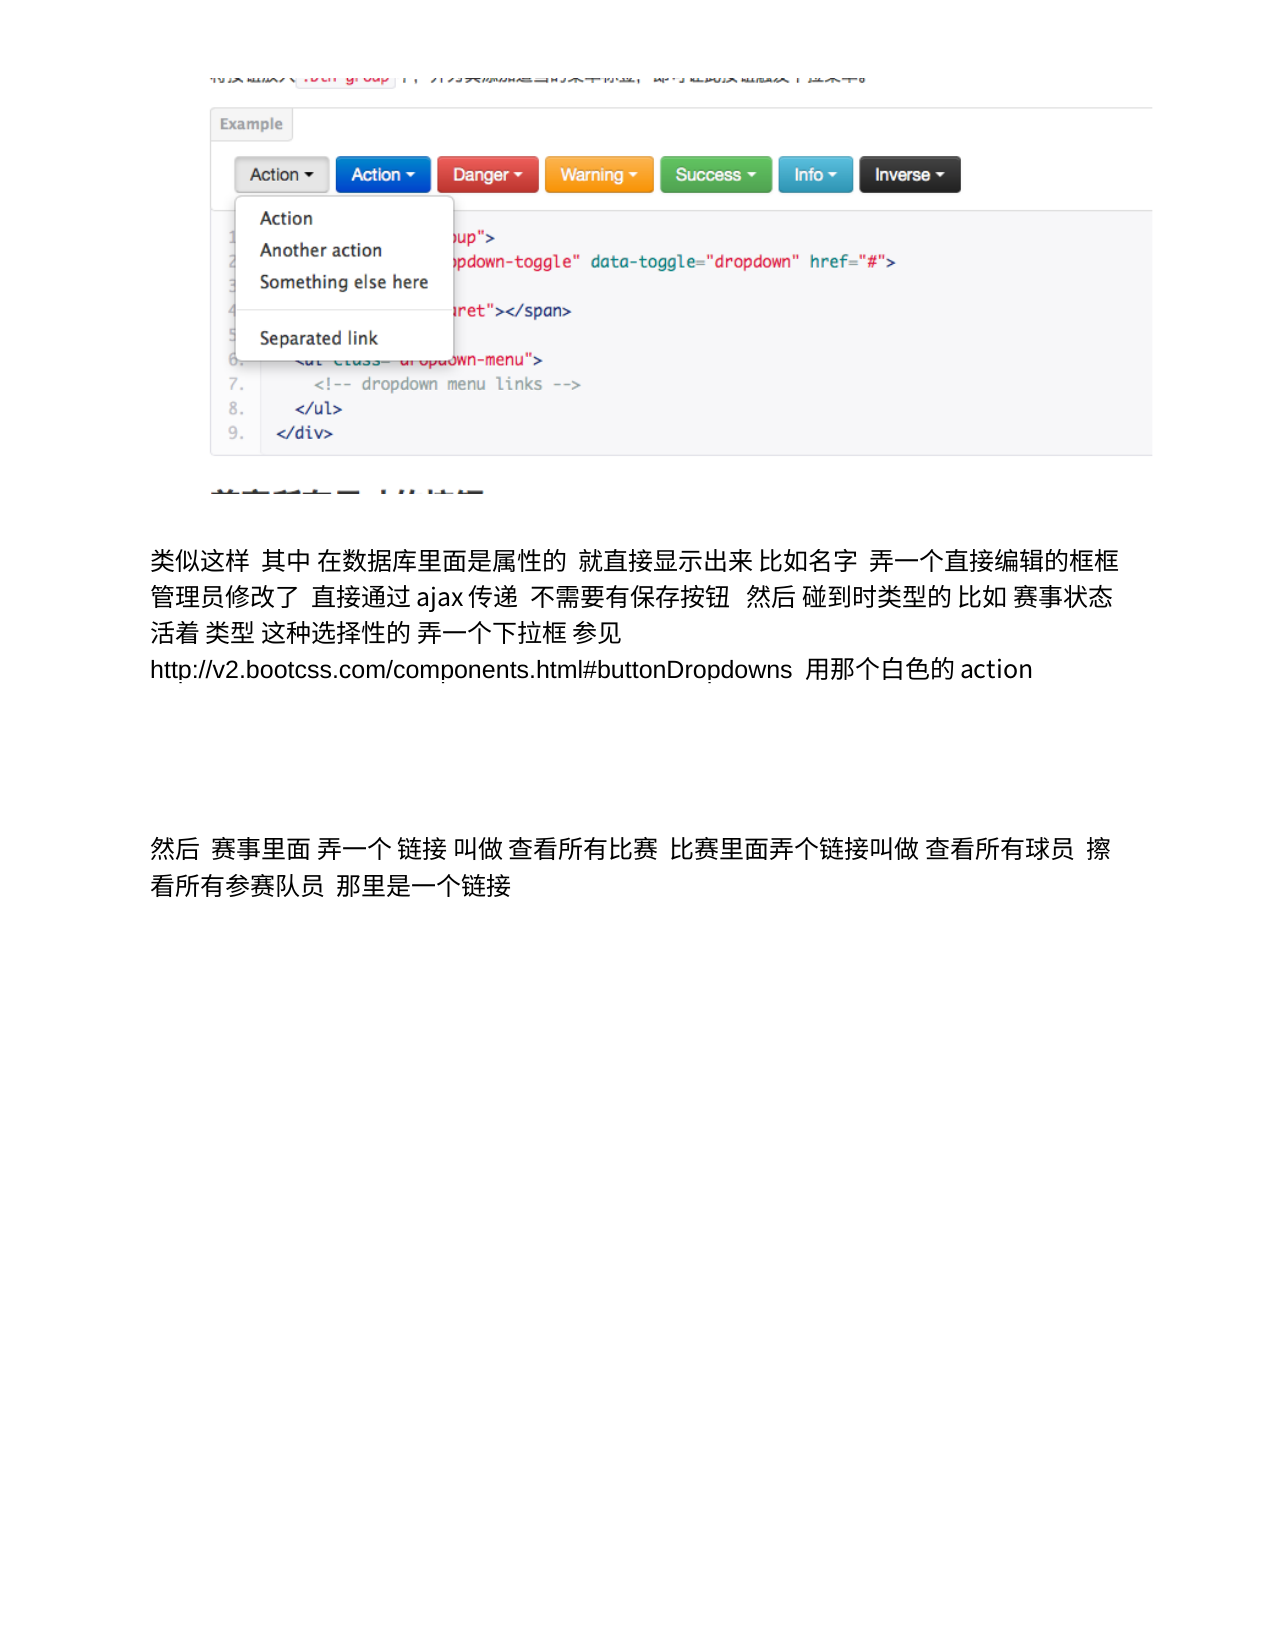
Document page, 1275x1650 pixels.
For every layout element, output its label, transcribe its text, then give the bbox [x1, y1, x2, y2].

picture [177, 78, 1153, 494]
text http://v2.bootcss.com/components.html#buttonDropdowns 用那个白色的action [150, 650, 1125, 686]
text 类似这样 其中 在数据库里面是属性的 就直接显示出来 比如名字 弄一个直接编辑的框框 管理员修改了 直接通过ajax传递 不需要有保存按钮 然后 碰到时类型的 比如 赛事状态活着 类型 这种选择性的 弄一个下拉框 参见 [150, 179, 1125, 650]
text 然后 赛事里面 弄一个 链接 叫做 查看所有比赛 比赛里面弄个链接叫做 查看所有球员 擦看所有参赛队员 那里是一个链接 [150, 830, 1125, 902]
